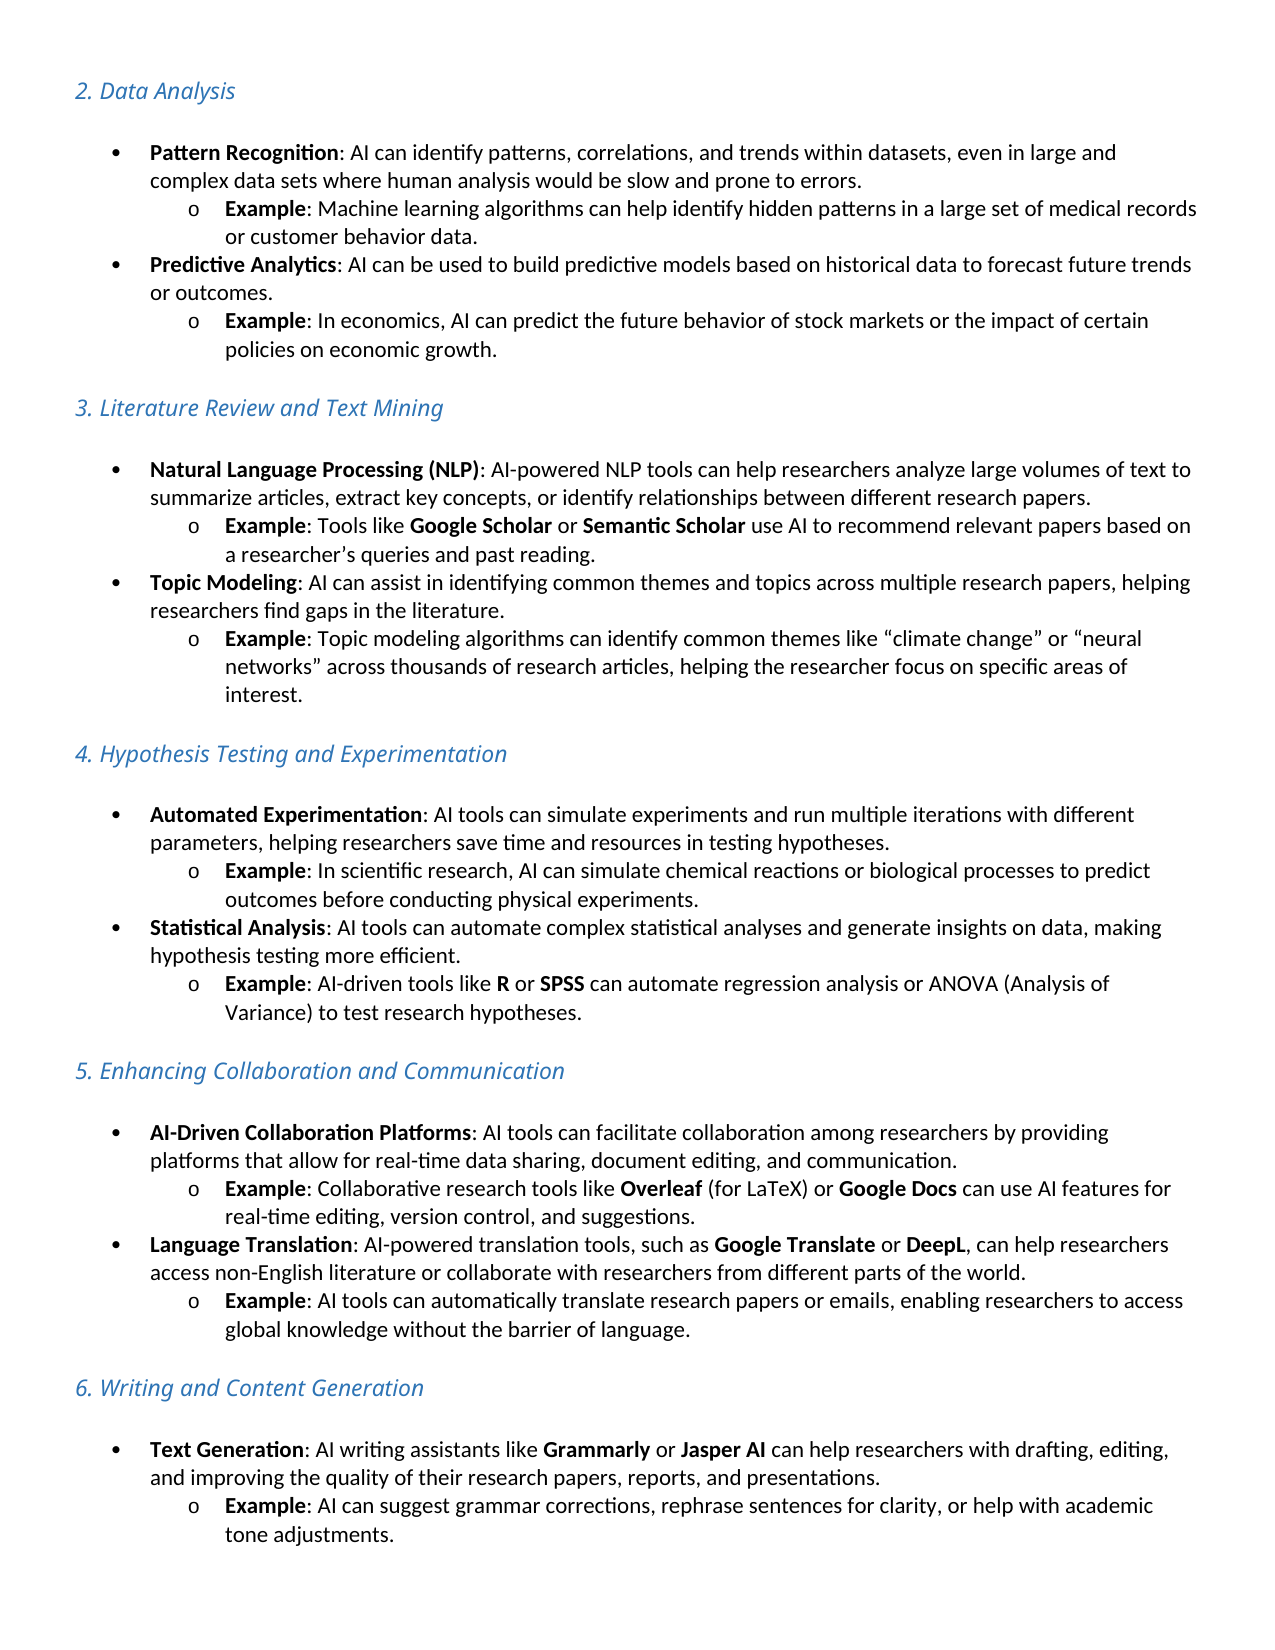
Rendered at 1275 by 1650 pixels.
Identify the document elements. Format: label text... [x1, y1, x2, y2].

subtitle 5. Enhancing Collaboration and Communication [75, 1055, 1200, 1086]
list Language Translation: AI-powered translation tools, such as Google Translate or DeepL, can help researchers access non-English literature or collaborate with researchers from different parts of the world. [112, 1230, 1200, 1286]
subtitle 2. Data Analysis [75, 75, 1200, 106]
list Automated Experimentation: AI tools can simulate experiments and run multiple iterations with different parameters, helping researchers save time and resources in testing hypotheses. [112, 801, 1200, 857]
list Example: Collaborative research tools like Overleaf (for LaTeX) or Google Docs can use AI features for real-time editing, version control, and suggestions. [187, 1174, 1200, 1230]
list Natural Language Processing (NLP): AI-powered NLP tools can help researchers analyze large volumes of text to summarize articles, extract key concepts, or identify relationships between different research papers. [112, 455, 1200, 511]
list Example: Tools like Google Scholar or Semantic Scholar use AI to recommend relevant papers based on a researcher’s queries and past reading. [187, 511, 1200, 568]
list Text Generation: AI writing assistants like Grammarly or Jasper AI can help researchers with drafting, editing, and improving the quality of their research papers, reports, and presentations. [112, 1435, 1200, 1491]
list Example: AI tools can automatically translate research papers or emails, enabling researchers to access global knowledge without the barrier of language. [187, 1286, 1200, 1343]
subtitle 3. Literature Review and Text Mining [75, 392, 1200, 423]
subtitle 6. Writing and Content Generation [75, 1372, 1200, 1403]
list Example: Machine learning algorithms can help identify hidden patterns in a large set of medical records or customer behavior data. [187, 194, 1200, 251]
list Example: Topic modeling algorithms can identify common themes like “climate change” or “neural networks” across thousands of research articles, helping the researcher focus on specific areas of interest. [187, 624, 1200, 708]
list Topic Modeling: AI can assist in identifying common themes and topics across multiple research papers, helping researchers find gaps in the literature. [112, 568, 1200, 624]
list Predictive Analytics: AI can be used to build predictive models based on historical data to forecast future trends or outcomes. [112, 251, 1200, 307]
list Pattern Recognition: AI can identify patterns, correlations, and trends within datasets, even in large and complex data sets where human analysis would be slow and prone to errors. [112, 138, 1200, 194]
list Example: AI can suggest grammar corrections, rephrase sentences for clarity, or help with academic tone adjustments. [187, 1491, 1200, 1548]
list Example: AI-driven tools like R or SPSS can automate regression analysis or ANOVA (Analysis of Variance) to test research hypotheses. [187, 969, 1200, 1026]
list Statistical Analysis: AI tools can automate complex statistical analyses and generate insights on data, making hypothesis testing more efficient. [112, 913, 1200, 969]
list Example: In scientific research, AI can simulate chemical reactions or biological processes to predict outcomes before conducting physical experiments. [187, 857, 1200, 913]
subtitle 4. Hypothesis Testing and Experimentation [75, 738, 1200, 769]
list AI-Driven Collaboration Platforms: AI tools can facilitate collaboration among researchers by providing platforms that allow for real-time data sharing, document editing, and communication. [112, 1118, 1200, 1174]
list Example: In economics, AI can predict the future behavior of stock markets or the impact of certain policies on economic growth. [187, 307, 1200, 363]
